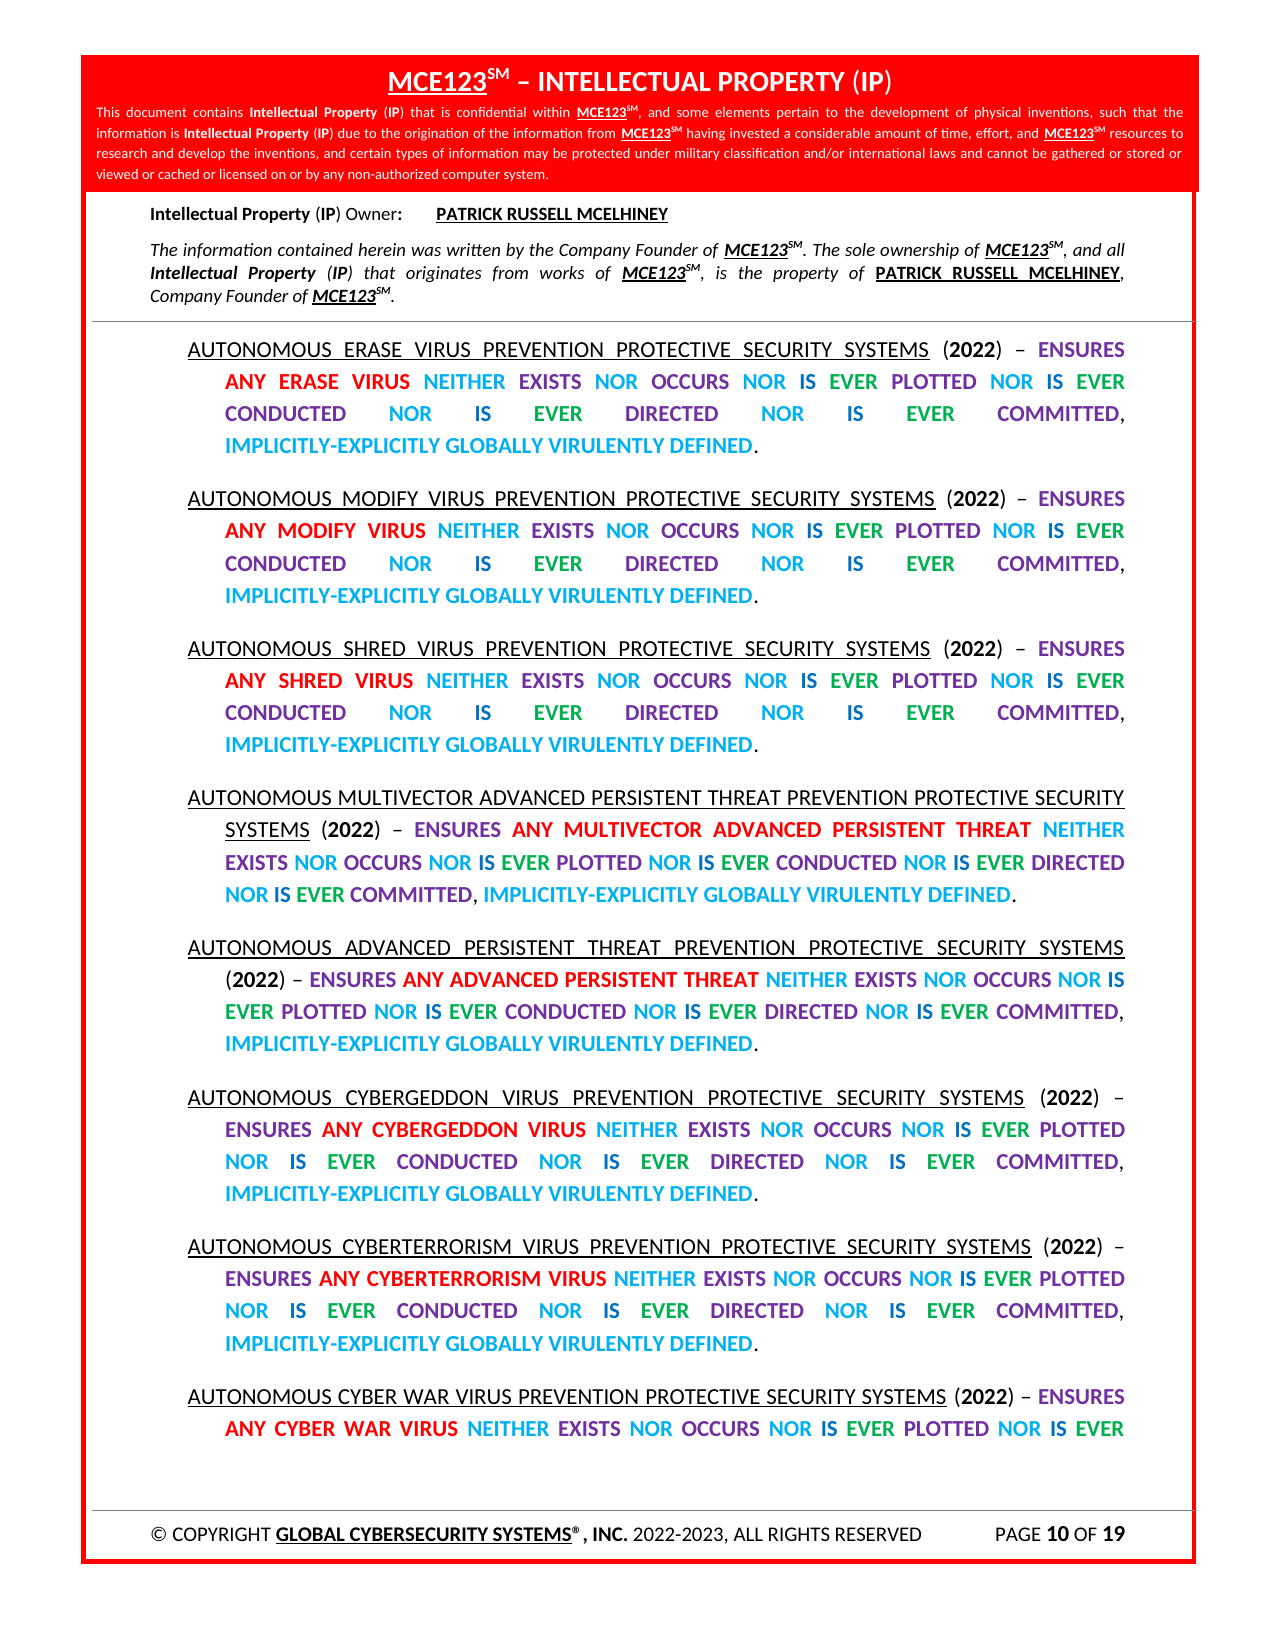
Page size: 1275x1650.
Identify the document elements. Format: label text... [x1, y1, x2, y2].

text AUTONOMOUS MULTIVECTOR ADVANCED PERSISTENT THREAT PREVENTION PROTECTIVE SECURITY SYSTEMS (2022) – ENSURES ANY MULTIVECTOR ADVANCED PERSISTENT THREAT NEITHER EXISTS NOR OCCURS NOR IS EVER PLOTTED NOR IS EVER CONDUCTED NOR IS EVER DIRECTED NOR IS EVER COMMITTED, IMPLICITLY-EXPLICITLY GLOBALLY VIRULENTLY DEFINED. [187, 809, 1125, 908]
text AUTONOMOUS SHRED VIRUS PREVENTION PROTECTIVE SECURITY SYSTEMS (2022) – ENSURES ANY SHRED VIRUS NEITHER EXISTS NOR OCCURS NOR IS EVER PLOTTED NOR IS EVER CONDUCTED NOR IS EVER DIRECTED NOR IS EVER COMMITTED, IMPLICITLY-EXPLICITLY GLOBALLY VIRULENTLY DEFINED. [187, 634, 1125, 758]
text AUTONOMOUS CYBERTERRORISM VIRUS PREVENTION PROTECTIVE SECURITY SYSTEMS (2022) – ENSURES ANY CYBERTERRORISM VIRUS NEITHER EXISTS NOR OCCURS NOR IS EVER PLOTTED NOR IS EVER CONDUCTED NOR IS EVER DIRECTED NOR IS EVER COMMITTED, IMPLICITLY-EXPLICITLY GLOBALLY VIRULENTLY DEFINED. [187, 1232, 1125, 1357]
text AUTONOMOUS ERASE VIRUS PREVENTION PROTECTIVE SECURITY SYSTEMS (2022) – ENSURES ANY ERASE VIRUS NEITHER EXISTS NOR OCCURS NOR IS EVER PLOTTED NOR IS EVER CONDUCTED NOR IS EVER DIRECTED NOR IS EVER COMMITTED, IMPLICITLY-EXPLICITLY GLOBALLY VIRULENTLY DEFINED. [187, 335, 1125, 459]
text AUTONOMOUS ADVANCED PERSISTENT THREAT PREVENTION PROTECTIVE SECURITY SYSTEMS (2022) – ENSURES ANY ADVANCED PERSISTENT THREAT NEITHER EXISTS NOR OCCURS NOR IS EVER PLOTTED NOR IS EVER CONDUCTED NOR IS EVER DIRECTED NOR IS EVER COMMITTED, IMPLICITLY-EXPLICITLY GLOBALLY VIRULENTLY DEFINED. [187, 933, 1125, 957]
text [187, 1382, 1125, 1442]
text AUTONOMOUS ADVANCED PERSISTENT THREAT PREVENTION PROTECTIVE SECURITY SYSTEMS (2022) – ENSURES ANY ADVANCED PERSISTENT THREAT NEITHER EXISTS NOR OCCURS NOR IS EVER PLOTTED NOR IS EVER CONDUCTED NOR IS EVER DIRECTED NOR IS EVER COMMITTED, IMPLICITLY-EXPLICITLY GLOBALLY VIRULENTLY DEFINED. [187, 958, 1125, 1058]
text AUTONOMOUS MULTIVECTOR ADVANCED PERSISTENT THREAT PREVENTION PROTECTIVE SECURITY SYSTEMS (2022) – ENSURES ANY MULTIVECTOR ADVANCED PERSISTENT THREAT NEITHER EXISTS NOR OCCURS NOR IS EVER PLOTTED NOR IS EVER CONDUCTED NOR IS EVER DIRECTED NOR IS EVER COMMITTED, IMPLICITLY-EXPLICITLY GLOBALLY VIRULENTLY DEFINED. [187, 783, 1125, 808]
text AUTONOMOUS MODIFY VIRUS PREVENTION PROTECTIVE SECURITY SYSTEMS (2022) – ENSURES ANY MODIFY VIRUS NEITHER EXISTS NOR OCCURS NOR IS EVER PLOTTED NOR IS EVER CONDUCTED NOR IS EVER DIRECTED NOR IS EVER COMMITTED, IMPLICITLY-EXPLICITLY GLOBALLY VIRULENTLY DEFINED. [187, 484, 1125, 609]
text AUTONOMOUS CYBERGEDDON VIRUS PREVENTION PROTECTIVE SECURITY SYSTEMS (2022) – ENSURES ANY CYBERGEDDON VIRUS NEITHER EXISTS NOR OCCURS NOR IS EVER PLOTTED NOR IS EVER CONDUCTED NOR IS EVER DIRECTED NOR IS EVER COMMITTED, IMPLICITLY-EXPLICITLY GLOBALLY VIRULENTLY DEFINED. [187, 1083, 1125, 1207]
